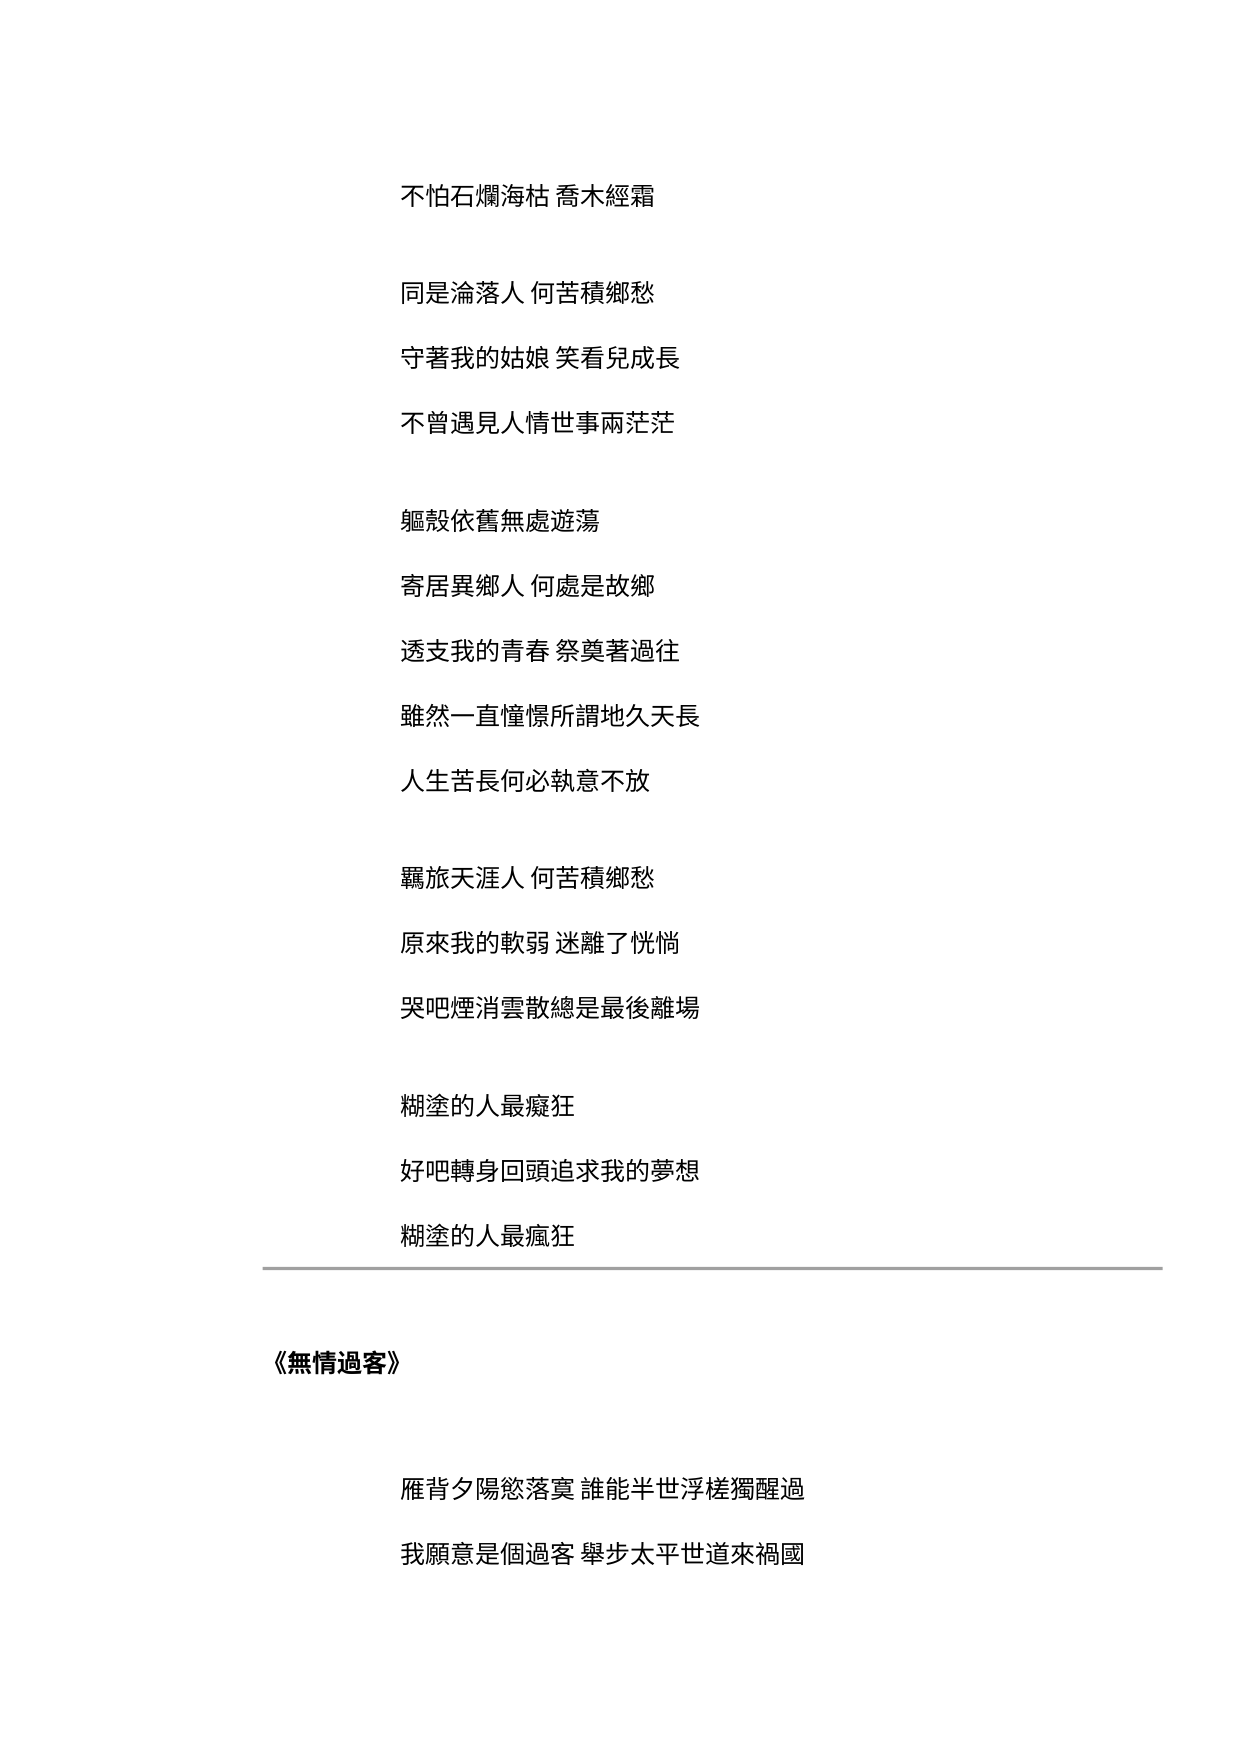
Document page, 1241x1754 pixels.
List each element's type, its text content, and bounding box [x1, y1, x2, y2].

text 我願意是個過客 舉步太平世道來禍國 [400, 1520, 903, 1585]
text 好吧轉身回頭追求我的夢想 [400, 1137, 903, 1202]
text 同是淪落人 何苦積鄉愁 [400, 259, 903, 324]
text 不怕石爛海枯 喬木經霜 [400, 162, 903, 227]
text 守著我的姑娘 笑看兒成長 [400, 324, 903, 389]
subtitle 《無情過客》 [262, 1329, 978, 1394]
text 雖然一直憧憬所謂地久天長 [400, 682, 903, 747]
text 羈旅天涯人 何苦積鄉愁 [400, 844, 903, 909]
text 透支我的青春 祭奠著過往 [400, 617, 903, 682]
text 糊塗的人最瘋狂 [400, 1202, 903, 1266]
text 寄居異鄉人 何處是故鄉 [400, 552, 903, 617]
text 軀殼依舊無處遊蕩 [400, 487, 903, 552]
text 原來我的軟弱 迷離了恍惝 [400, 909, 903, 974]
text 哭吧煙消雲散總是最後離場 [400, 974, 903, 1039]
text 人生苦長何必執意不放 [400, 747, 903, 812]
text 糊塗的人最癡狂 [400, 1072, 903, 1137]
text 不曾遇見人情世事兩茫茫 [400, 389, 903, 454]
text 雁背夕陽慾落寞 誰能半世浮槎獨醒過 [400, 1455, 903, 1520]
